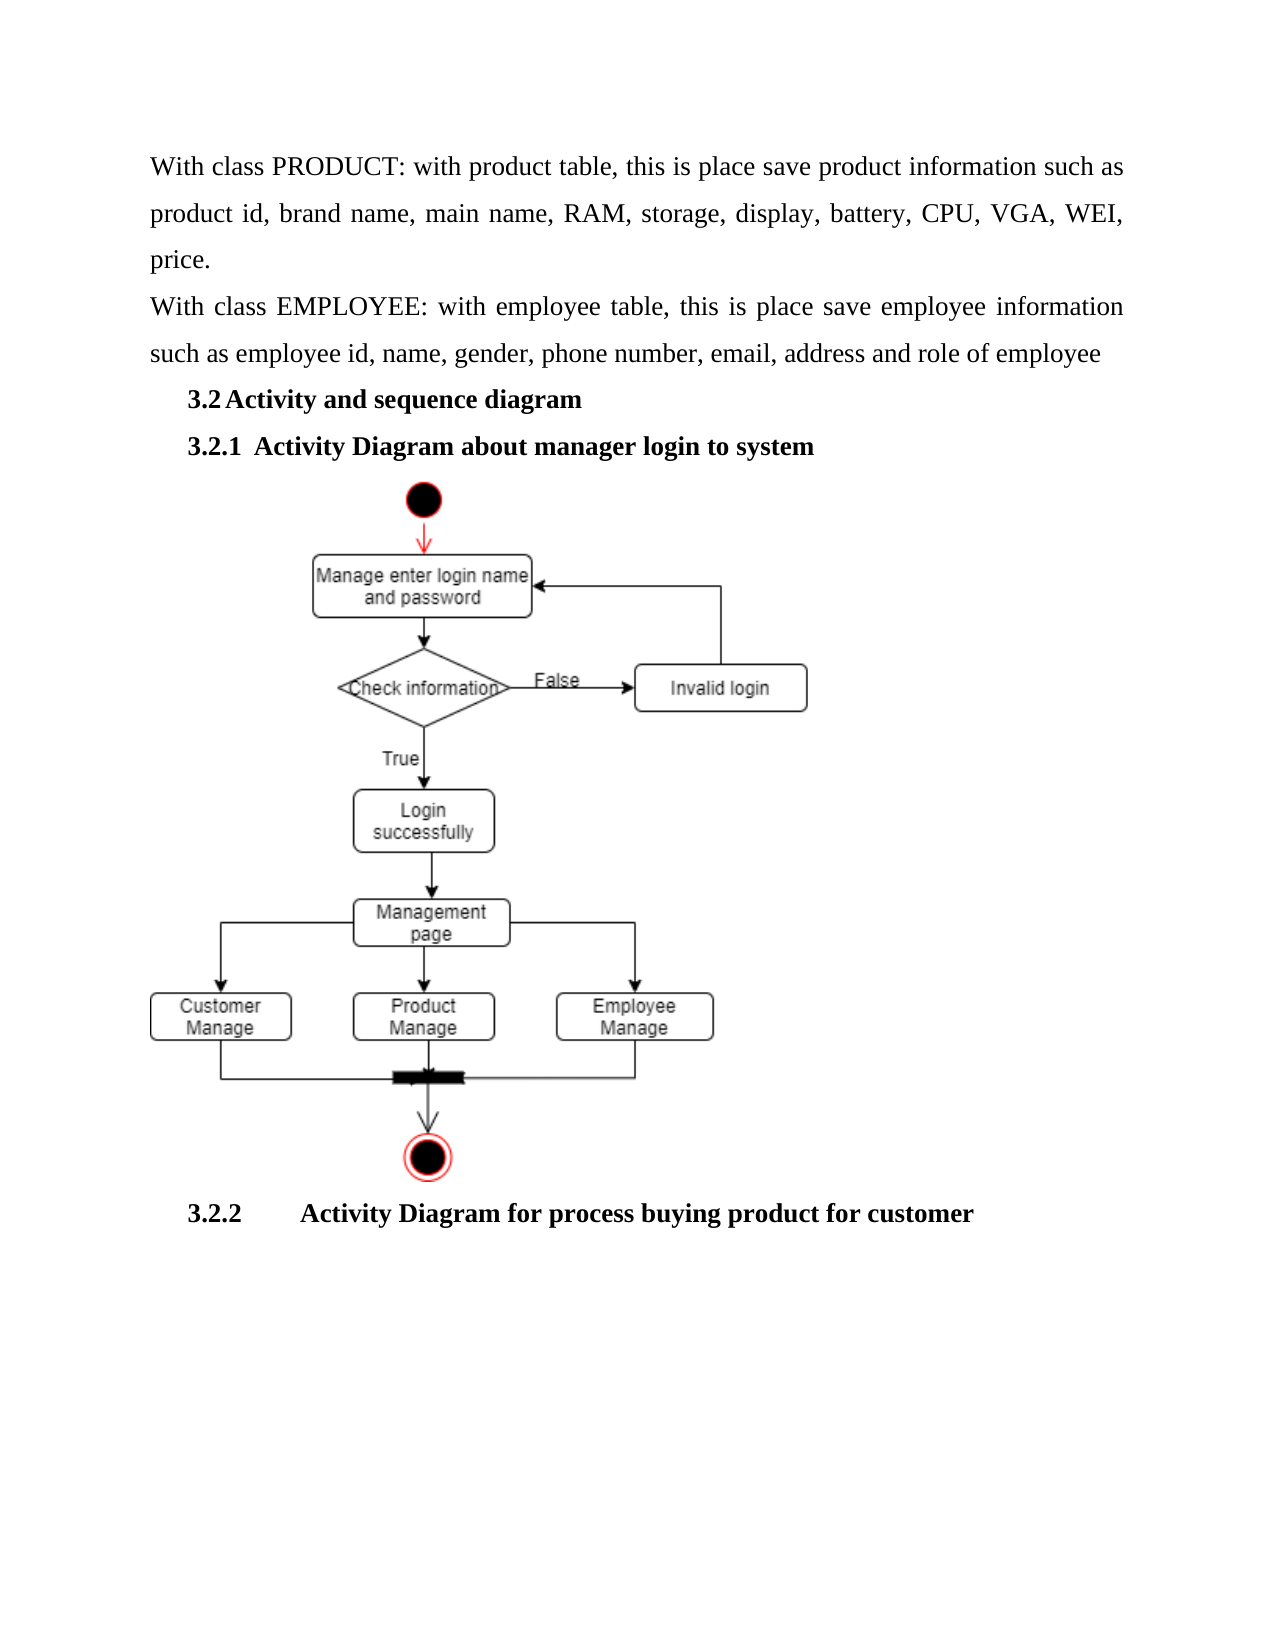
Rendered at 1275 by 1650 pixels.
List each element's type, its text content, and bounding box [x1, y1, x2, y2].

picture [150, 476, 808, 1182]
list Activity and sequence diagram [187, 383, 1125, 414]
text With class PRODUCT: with product table, this is place save product information such as product id, brand name, main name, RAM, storage, display, battery, CPU, VGA, WEI, price. [150, 150, 1125, 274]
text With class EMPLOYEE: with employee table, this is place save employee information such as employee id, name, gender, phone number, email, address and role of employee [150, 290, 1125, 368]
list Activity Diagram for process buying product for customer [187, 1197, 1125, 1228]
list Activity Diagram about manager login to system [187, 430, 1125, 461]
